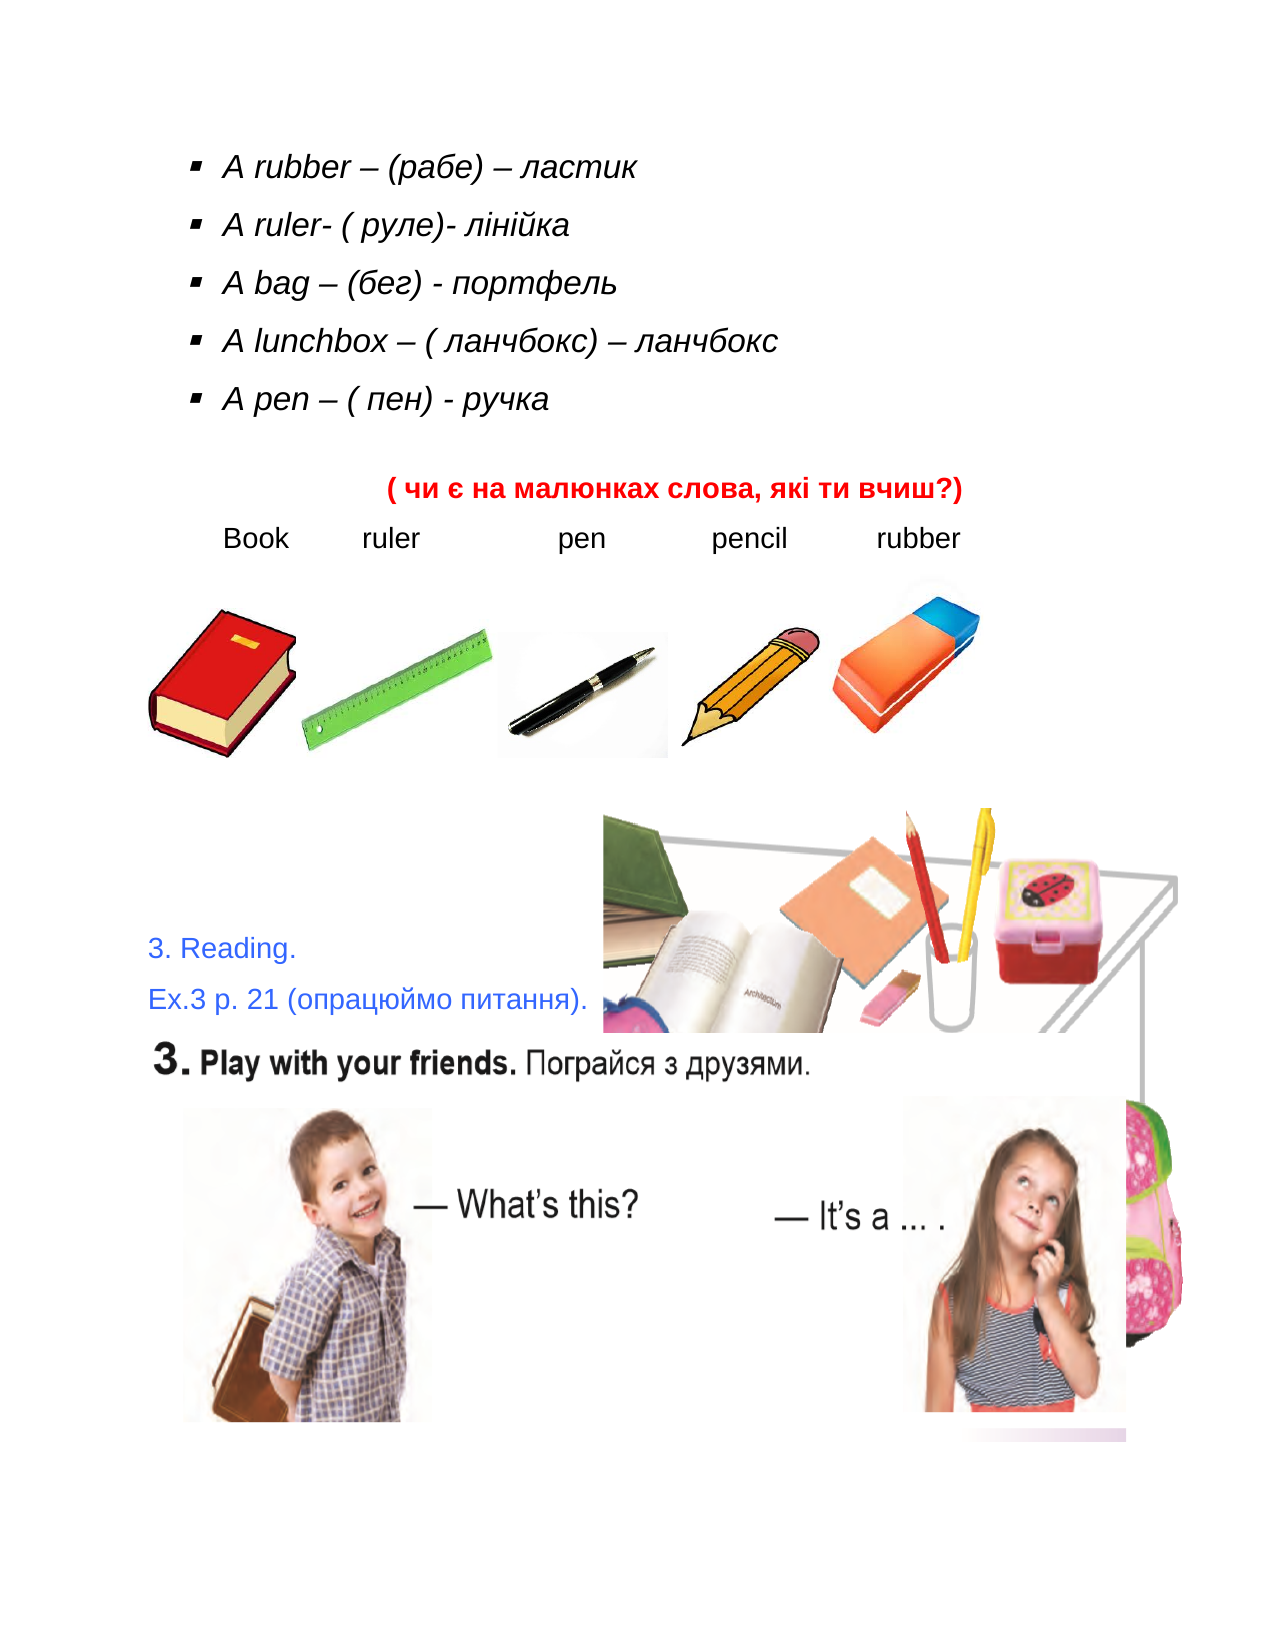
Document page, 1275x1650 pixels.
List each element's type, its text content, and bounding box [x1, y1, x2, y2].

list A ruler- ( руле)- лінійка [185, 205, 1127, 244]
text Ex.3 p. 21 (опрацюймо питання). [148, 982, 604, 1015]
list A lunchbox – ( ланчбокс) – ланчбокс [185, 321, 1127, 359]
list ( чи є на малюнках слова, які ти вчиш?) [223, 471, 1127, 504]
list A rubber – (рабе) – ластик [185, 148, 1127, 186]
picture [147, 571, 984, 758]
list A pen – ( пен) - ручка [185, 379, 1127, 417]
list Book ruler pen pencil rubber [223, 521, 1127, 554]
picture [145, 808, 1201, 1442]
list A bag – (бег) - портфель [185, 263, 1127, 302]
text 3. Reading. [148, 932, 604, 965]
